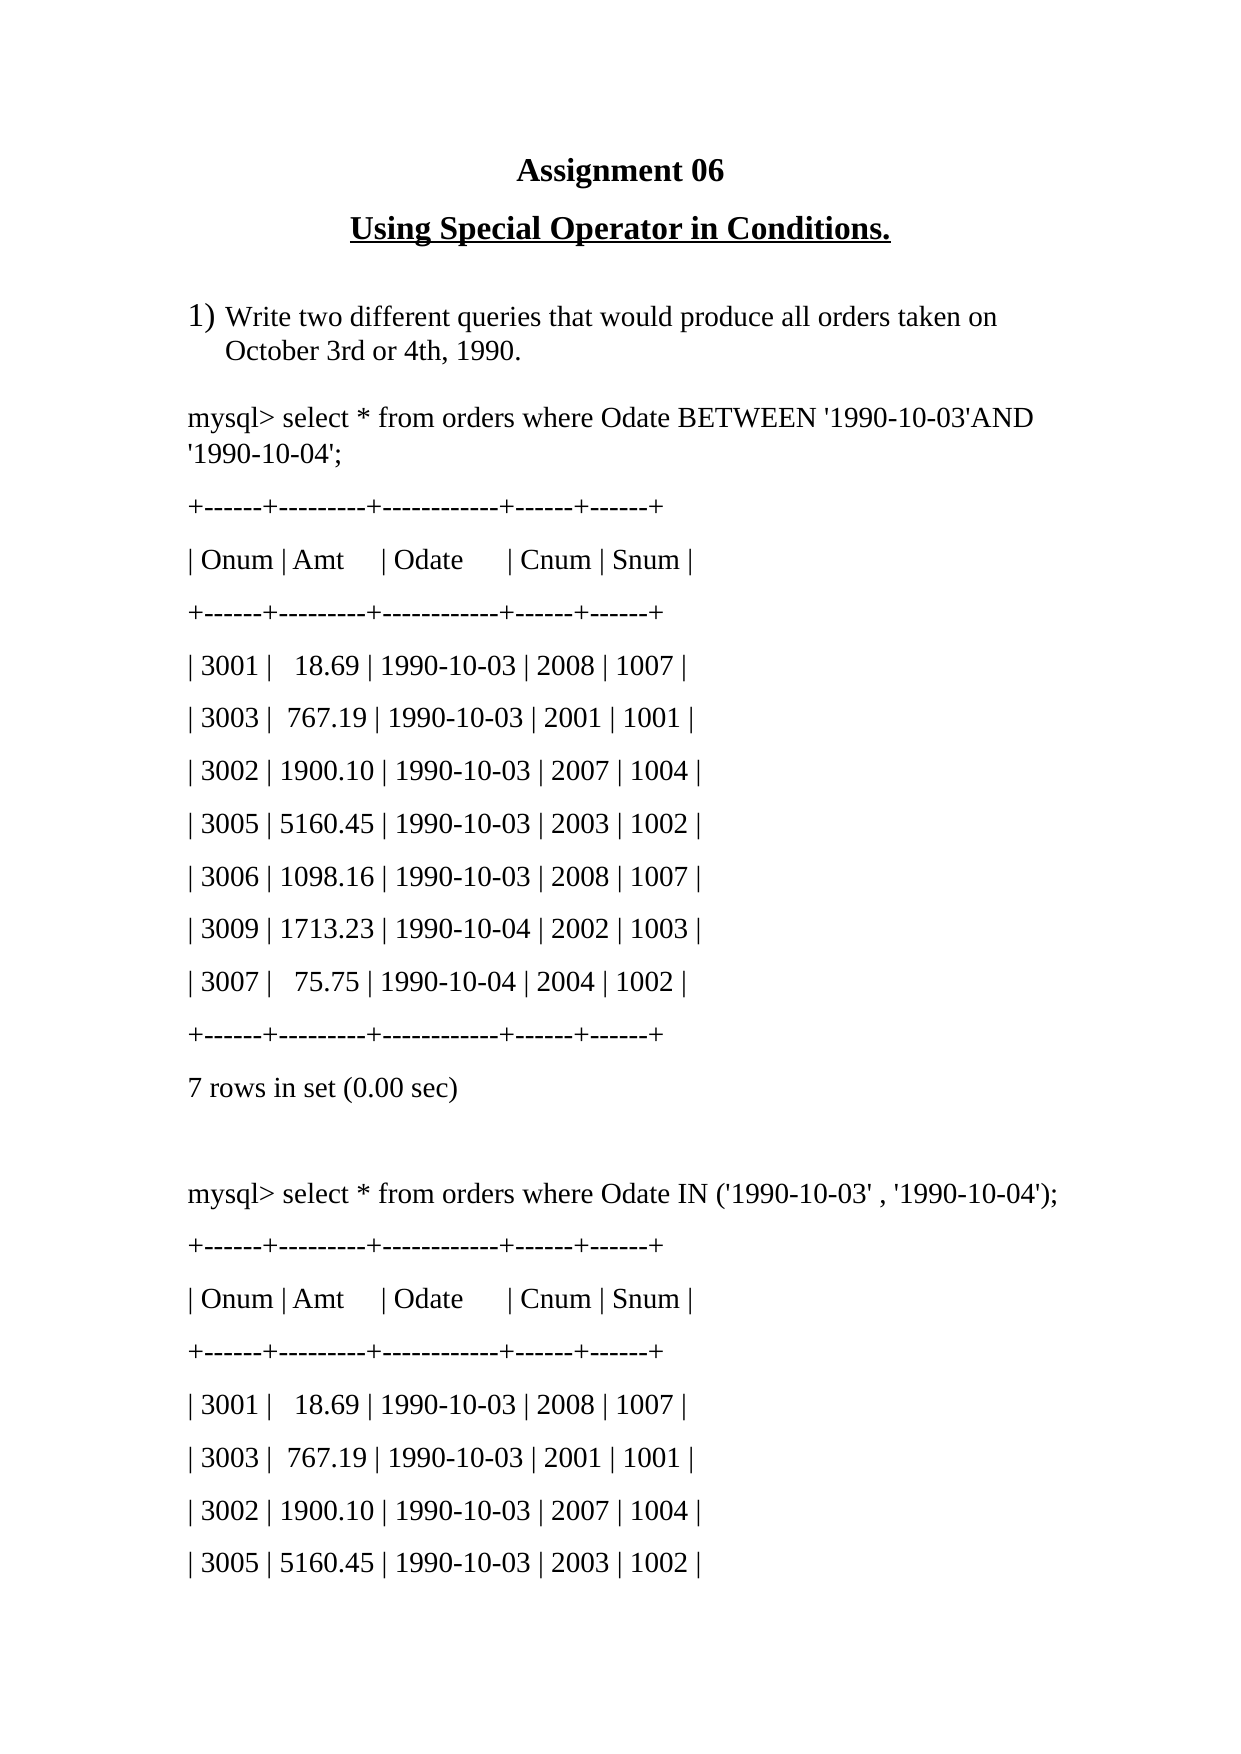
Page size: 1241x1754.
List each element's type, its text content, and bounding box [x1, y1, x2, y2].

text | 3003 | 767.19 | 1990-10-03 | 2001 | 1001 | [187, 700, 1090, 734]
text | 3002 | 1900.10 | 1990-10-03 | 2007 | 1004 | [187, 753, 1090, 787]
text +------+---------+------------+------+------+ [187, 489, 1090, 523]
text +------+---------+------------+------+------+ [187, 1334, 1090, 1368]
text mysql> select * from orders where Odate BETWEEN '1990-10-03'AND '1990-10-04'; [187, 400, 1090, 470]
text | 3009 | 1713.23 | 1990-10-04 | 2002 | 1003 | [187, 912, 1090, 945]
text | Onum | Amt | Odate | Cnum | Snum | [187, 542, 1090, 576]
text +------+---------+------------+------+------+ [187, 595, 1090, 628]
text | 3001 | 18.69 | 1990-10-03 | 2008 | 1007 | [187, 1387, 1090, 1421]
text 7 rows in set (0.00 sec) [187, 1070, 1090, 1104]
list Write two different queries that would produce all orders taken on October 3rd or 4th, 1990. [187, 295, 1090, 367]
text | 3002 | 1900.10 | 1990-10-03 | 2007 | 1004 | [187, 1493, 1090, 1526]
text Using Special Operator in Conditions. [150, 208, 1090, 246]
text +------+---------+------------+------+------+ [187, 1228, 1090, 1262]
text | 3006 | 1098.16 | 1990-10-03 | 2008 | 1007 | [187, 859, 1090, 892]
text mysql> select * from orders where Odate IN ('1990-10-03' , '1990-10-04'); [187, 1176, 1090, 1209]
text +------+---------+------------+------+------+ [187, 1017, 1090, 1051]
text | 3005 | 5160.45 | 1990-10-03 | 2003 | 1002 | [187, 806, 1090, 839]
text | 3005 | 5160.45 | 1990-10-03 | 2003 | 1002 | [187, 1545, 1090, 1579]
text | 3007 | 75.75 | 1990-10-04 | 2004 | 1002 | [187, 964, 1090, 998]
text | 3003 | 767.19 | 1990-10-03 | 2001 | 1001 | [187, 1440, 1090, 1473]
text | Onum | Amt | Odate | Cnum | Snum | [187, 1281, 1090, 1315]
text Assignment 06 [150, 150, 1090, 188]
text | 3001 | 18.69 | 1990-10-03 | 2008 | 1007 | [187, 648, 1090, 681]
